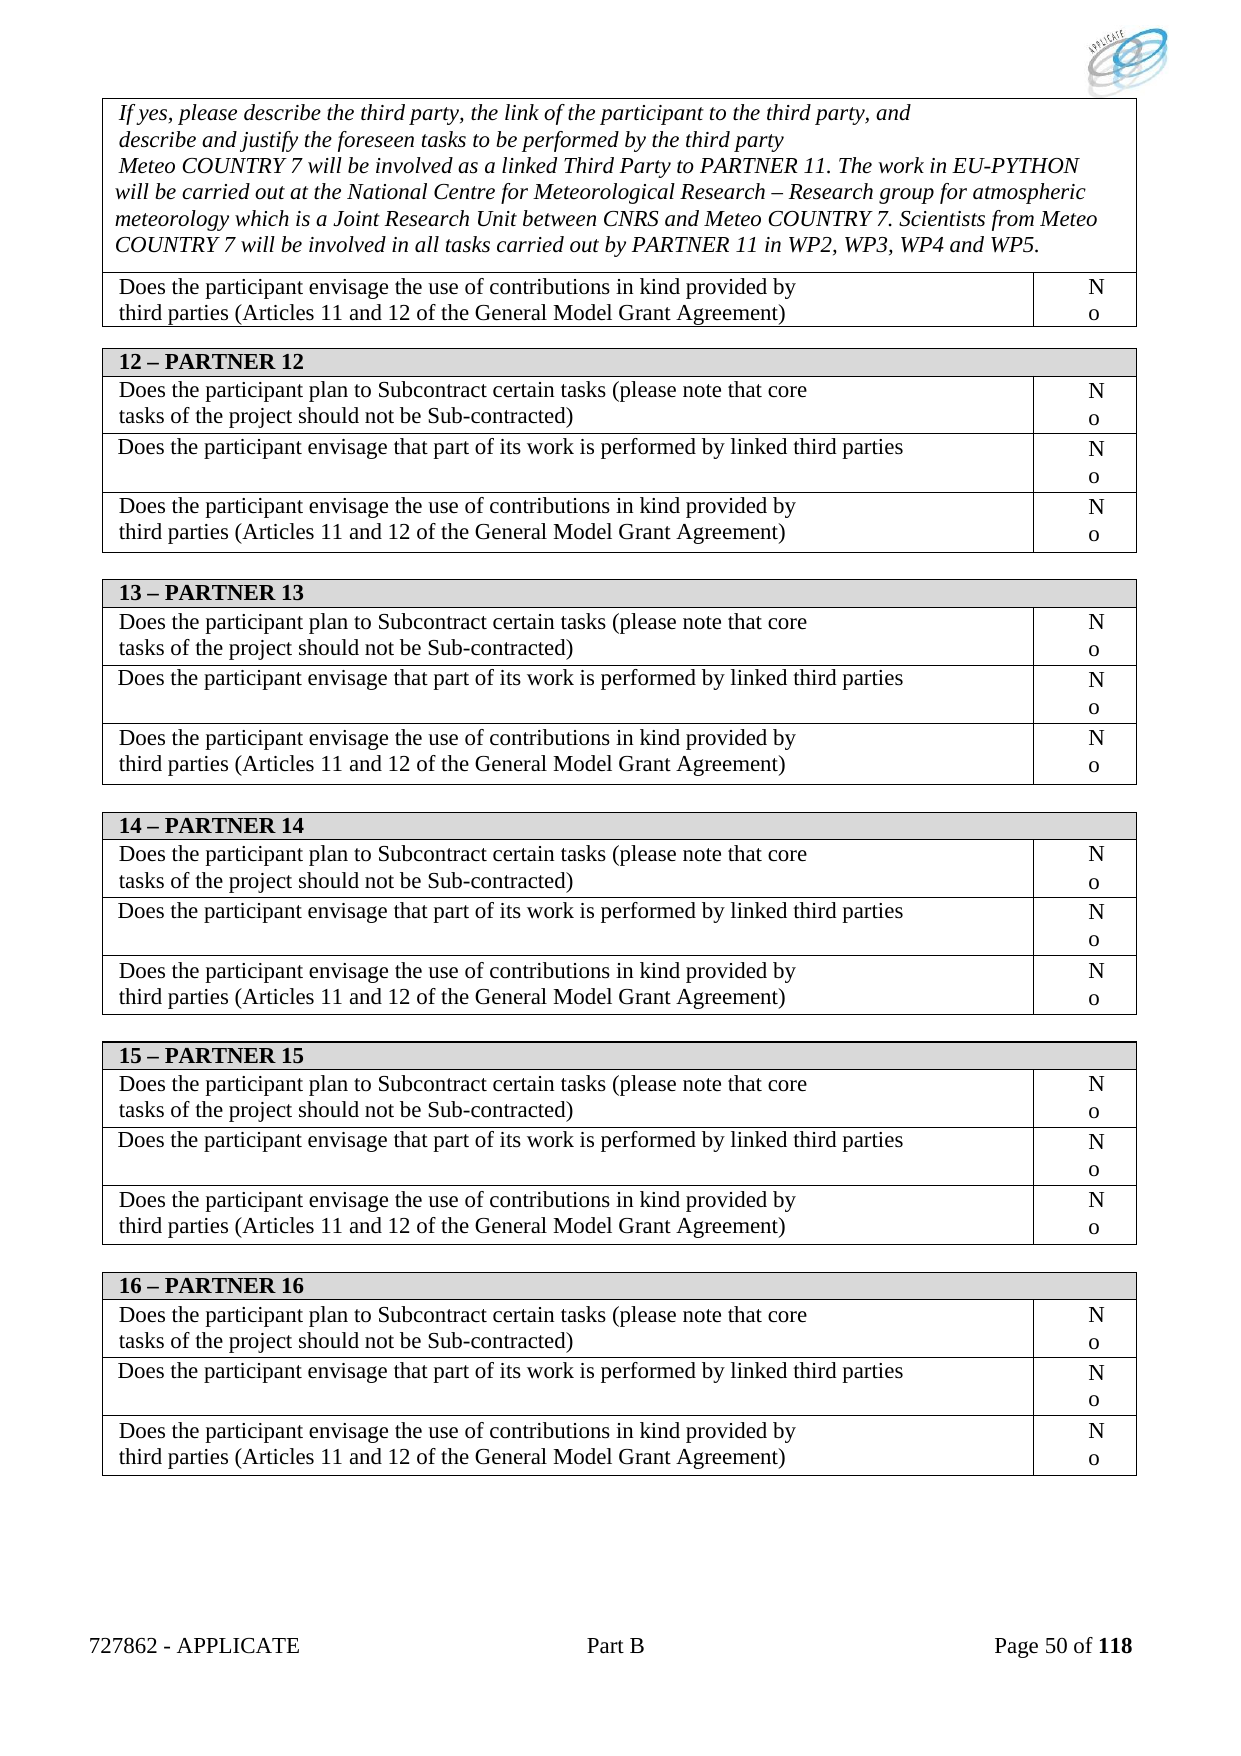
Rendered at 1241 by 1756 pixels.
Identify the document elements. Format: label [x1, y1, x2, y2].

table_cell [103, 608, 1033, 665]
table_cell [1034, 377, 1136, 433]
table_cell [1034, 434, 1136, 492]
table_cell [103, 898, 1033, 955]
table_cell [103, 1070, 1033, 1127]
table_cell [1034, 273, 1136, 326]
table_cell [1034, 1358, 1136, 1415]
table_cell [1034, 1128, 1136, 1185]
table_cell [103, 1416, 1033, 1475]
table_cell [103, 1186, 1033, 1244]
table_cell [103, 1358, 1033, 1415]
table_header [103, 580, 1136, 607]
picture [1083, 25, 1169, 99]
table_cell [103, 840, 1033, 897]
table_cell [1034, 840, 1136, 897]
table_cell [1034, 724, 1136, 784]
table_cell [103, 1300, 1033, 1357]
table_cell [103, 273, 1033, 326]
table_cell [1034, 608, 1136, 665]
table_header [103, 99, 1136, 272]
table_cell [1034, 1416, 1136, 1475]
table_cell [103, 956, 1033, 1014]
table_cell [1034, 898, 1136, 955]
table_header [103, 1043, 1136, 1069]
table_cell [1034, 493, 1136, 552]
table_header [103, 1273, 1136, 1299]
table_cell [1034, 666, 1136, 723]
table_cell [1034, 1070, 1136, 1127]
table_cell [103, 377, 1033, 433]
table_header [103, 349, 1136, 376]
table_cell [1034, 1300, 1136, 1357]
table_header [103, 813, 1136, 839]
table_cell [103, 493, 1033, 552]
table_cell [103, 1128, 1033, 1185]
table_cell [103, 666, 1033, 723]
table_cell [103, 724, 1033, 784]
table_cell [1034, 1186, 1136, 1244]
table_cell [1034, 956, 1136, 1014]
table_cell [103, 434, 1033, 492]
